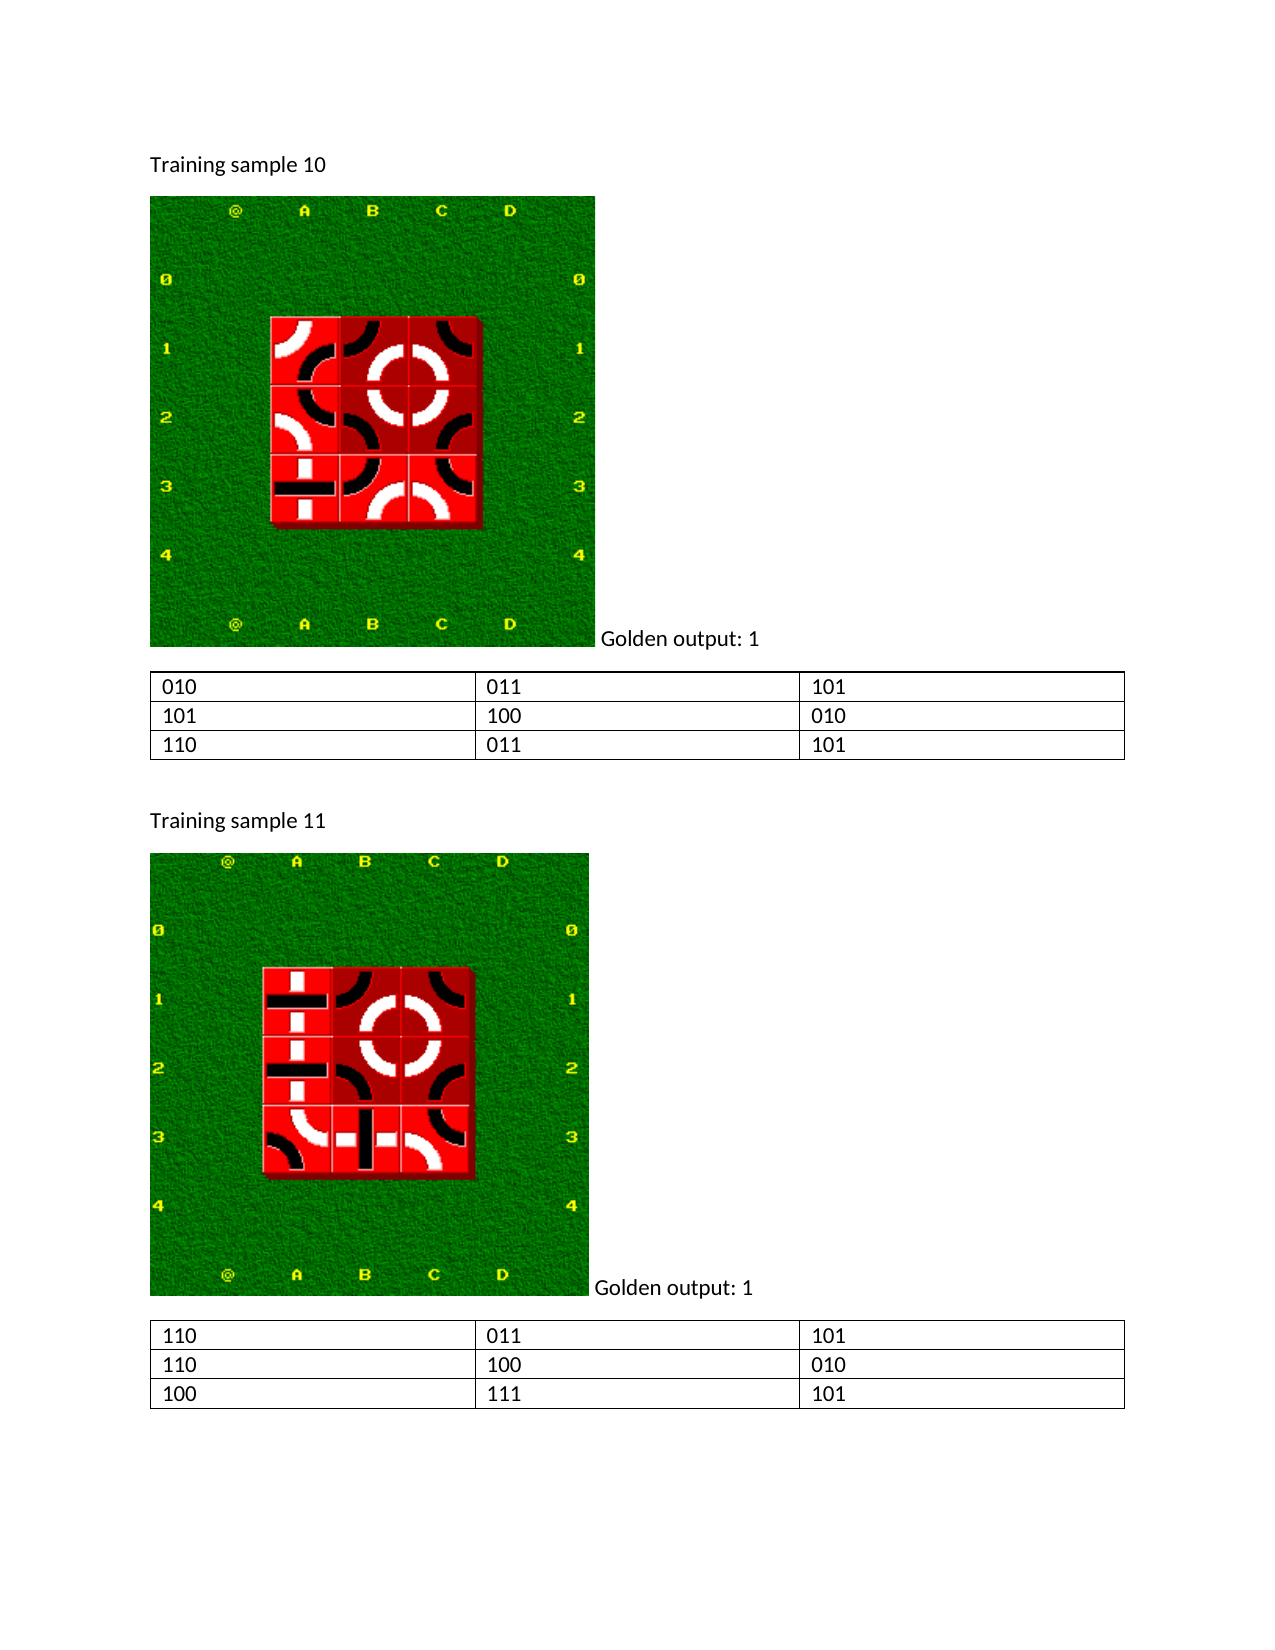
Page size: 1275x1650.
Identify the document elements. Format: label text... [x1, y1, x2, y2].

picture [150, 853, 589, 1296]
table_cell 100 [476, 1350, 799, 1378]
table_header 101 [800, 1321, 1124, 1349]
picture [150, 196, 596, 647]
table_cell 010 [800, 702, 1124, 729]
table_cell 010 [800, 1350, 1124, 1378]
table_header 011 [476, 1321, 799, 1349]
table_cell 100 [151, 1379, 475, 1407]
table_header 010 [151, 673, 475, 701]
text Training sample 10 [150, 150, 1125, 178]
table_header 011 [476, 673, 799, 701]
table_cell 101 [800, 1379, 1124, 1407]
table_cell 101 [800, 731, 1124, 759]
table_cell 011 [476, 731, 799, 759]
text Training sample 11 [150, 807, 1125, 834]
table_cell 111 [476, 1379, 799, 1407]
table_cell 110 [151, 1350, 475, 1378]
table_cell 100 [476, 702, 799, 729]
table_cell 110 [151, 731, 475, 759]
table_cell 101 [151, 702, 475, 729]
table_header 110 [151, 1321, 475, 1349]
table_header 101 [800, 673, 1124, 701]
